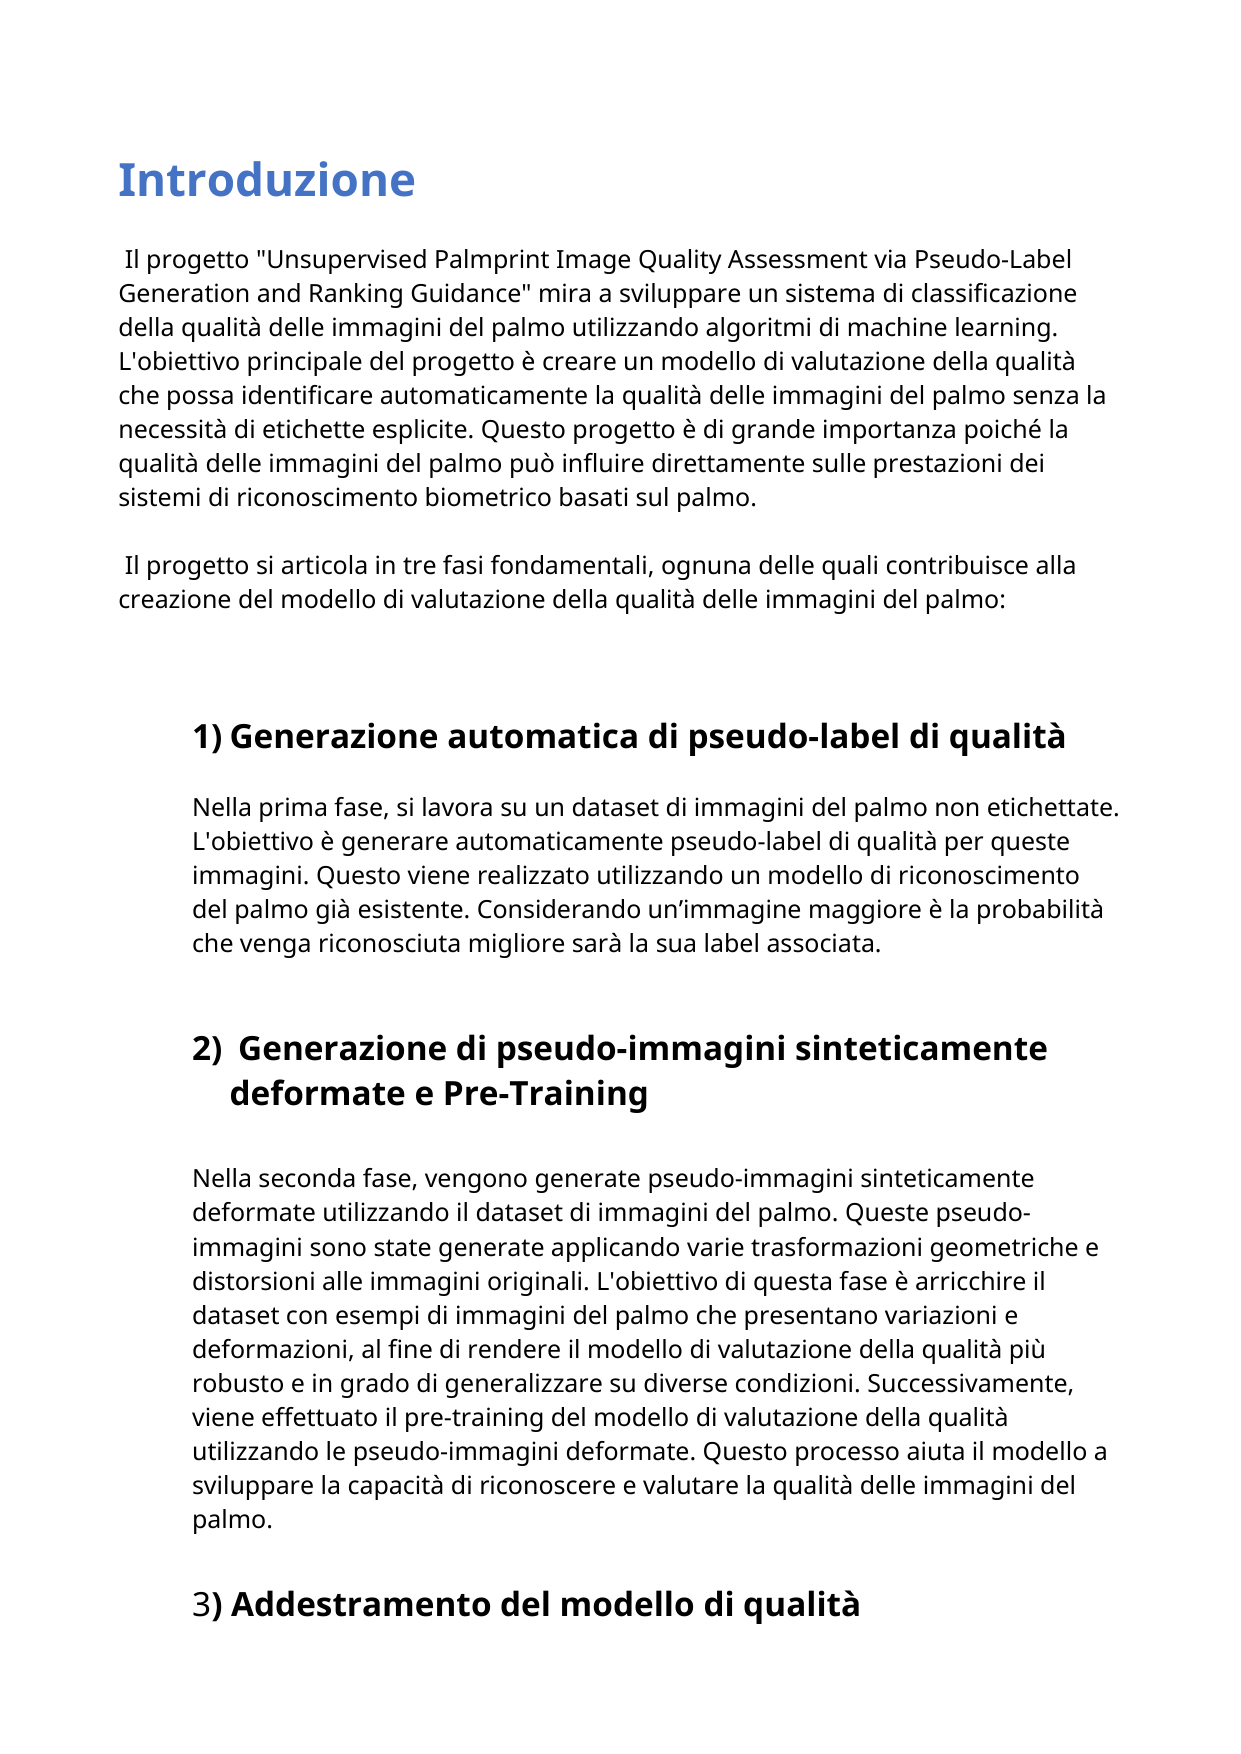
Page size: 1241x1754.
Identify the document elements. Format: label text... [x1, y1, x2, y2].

text Nella seconda fase, vengono generate pseudo-immagini sinteticamente deformate utilizzando il dataset di immagini del palmo. Queste pseudo-immagini sono state generate applicando varie trasformazioni geometriche e distorsioni alle immagini originali. L'obiettivo di questa fase è arricchire il dataset con esempi di immagini del palmo che presentano variazioni e deformazioni, al fine di rendere il modello di valutazione della qualità più robusto e in grado di generalizzare su diverse condizioni. Successivamente, viene effettuato il pre-training del modello di valutazione della qualità utilizzando le pseudo-immagini deformate. Questo processo aiuta il modello a sviluppare la capacità di riconoscere e valutare la qualità delle immagini del palmo. [192, 1161, 1122, 1536]
text 3) Addestramento del modello di qualità [192, 1581, 1122, 1627]
text Il progetto "Unsupervised Palmprint Image Quality Assessment via Pseudo-Label Generation and Ranking Guidance" mira a sviluppare un sistema di classificazione della qualità delle immagini del palmo utilizzando algoritmi di machine learning. L'obiettivo principale del progetto è creare un modello di valutazione della qualità che possa identificare automaticamente la qualità delle immagini del palmo senza la necessità di etichette esplicite. Questo progetto è di grande importanza poiché la qualità delle immagini del palmo può influire direttamente sulle prestazioni dei sistemi di riconoscimento biometrico basati sul palmo. [118, 241, 1122, 514]
list Generazione automatica di pseudo-label di qualità [192, 712, 1122, 758]
list Generazione di pseudo-immagini sinteticamente deformate e Pre-Training [192, 1025, 1122, 1116]
text Nella prima fase, si lavora su un dataset di immagini del palmo non etichettate. L'obiettivo è generare automaticamente pseudo-label di qualità per queste immagini. Questo viene realizzato utilizzando un modello di riconoscimento del palmo già esistente. Considerando un’immagine maggiore è la probabilità che venga riconosciuta migliore sarà la sua label associata. [192, 789, 1122, 959]
text Introduzione [118, 148, 1122, 210]
text Il progetto si articola in tre fasi fondamentali, ognuna delle quali contribuisce alla creazione del modello di valutazione della qualità delle immagini del palmo: [118, 548, 1122, 616]
